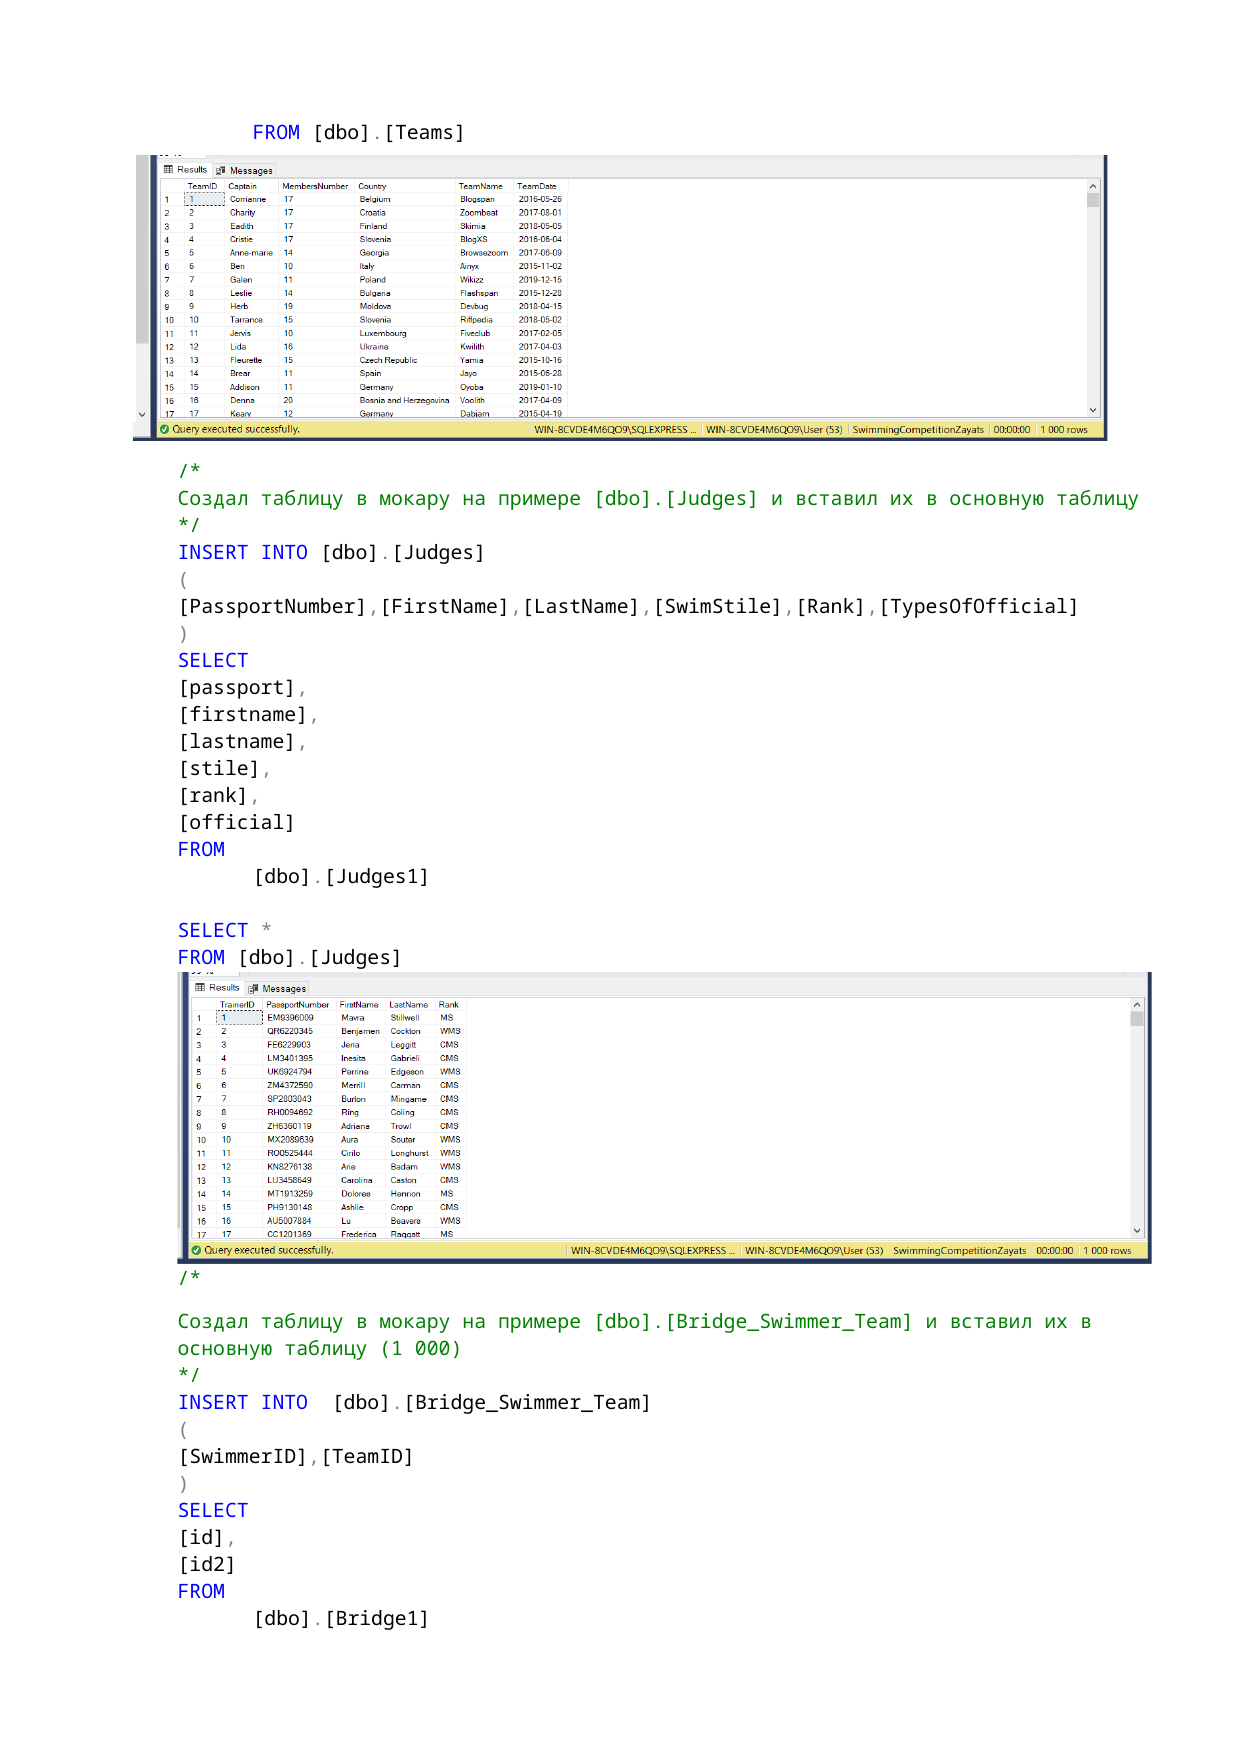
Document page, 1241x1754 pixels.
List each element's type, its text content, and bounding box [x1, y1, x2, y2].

text [SwimmerID],[TeamID] [177, 1443, 1152, 1469]
text [firstname], [177, 700, 1152, 727]
text [passport], [177, 673, 1152, 700]
text ) [177, 619, 1152, 646]
text ) [177, 1469, 1152, 1497]
text [rank], [177, 781, 1152, 808]
list FROM [dbo].[Teams] [252, 118, 1152, 145]
text FROM [177, 1577, 1152, 1604]
text Создал таблицу в мокару на примере [dbo].[Judges] и вставил их в основную таблицу [177, 484, 1152, 511]
text FROM [177, 835, 1152, 862]
picture [132, 155, 1108, 441]
text SELECT [177, 1497, 1152, 1523]
text INSERT INTO [dbo].[Bridge_Swimmer_Team] [177, 1389, 1152, 1416]
text [official] [177, 808, 1152, 835]
text [lastname], [177, 727, 1152, 754]
text [stile], [177, 754, 1152, 781]
text /* [177, 1264, 1152, 1291]
text [PassportNumber],[FirstName],[LastName],[SwimStile],[Rank],[TypesOfOfficial] [177, 592, 1152, 619]
text */ [177, 511, 1152, 538]
text [id2] [177, 1551, 1152, 1577]
text ( [177, 565, 1152, 592]
text SELECT [177, 646, 1152, 673]
picture [177, 972, 1152, 1264]
text [id], [177, 1523, 1152, 1551]
text INSERT INTO [dbo].[Judges] [177, 538, 1152, 565]
text [dbo].[Judges1] [177, 862, 1152, 889]
text SELECT * [177, 916, 1152, 943]
text */ [177, 1362, 1152, 1389]
text Создал таблицу в мокару на примере [dbo].[Bridge_Swimmer_Team] и вставил их в основную таблицу (1 000) [177, 1308, 1152, 1362]
text [dbo].[Bridge1] [177, 1604, 1152, 1631]
text FROM [dbo].[Judges] [177, 943, 1152, 970]
text ( [177, 1416, 1152, 1443]
